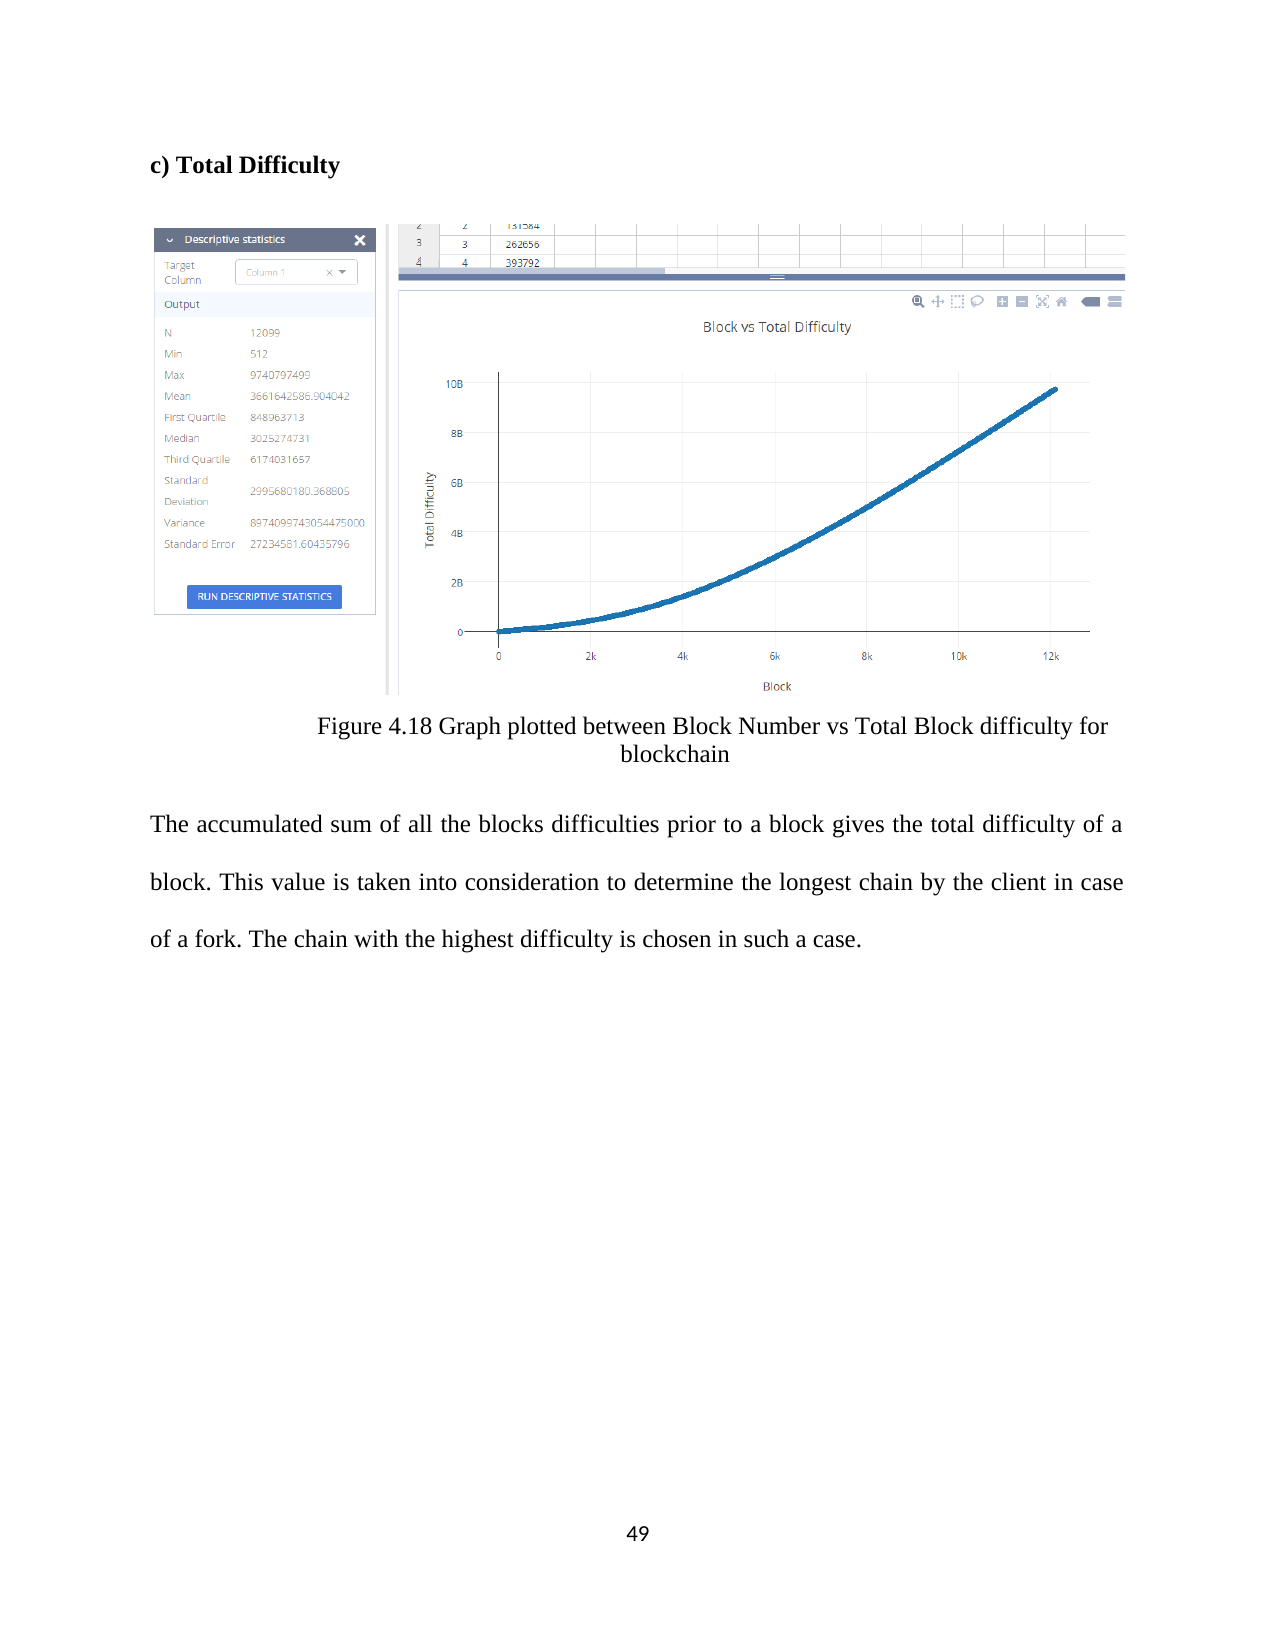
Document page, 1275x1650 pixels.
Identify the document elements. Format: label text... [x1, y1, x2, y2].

text The accumulated sum of all the blocks difficulties prior to a block gives the total difficulty of a block. This value is taken into consideration to determine the longest chain by the client in case of a fork. The chain with the highest difficulty is chosen in such a case. [150, 809, 1125, 953]
text c) Total Difficulty [150, 150, 1125, 179]
text Figure 4.18 Graph plotted between Block Number vs Total Block difficulty for blockchain [225, 711, 1125, 768]
picture [150, 224, 1125, 695]
